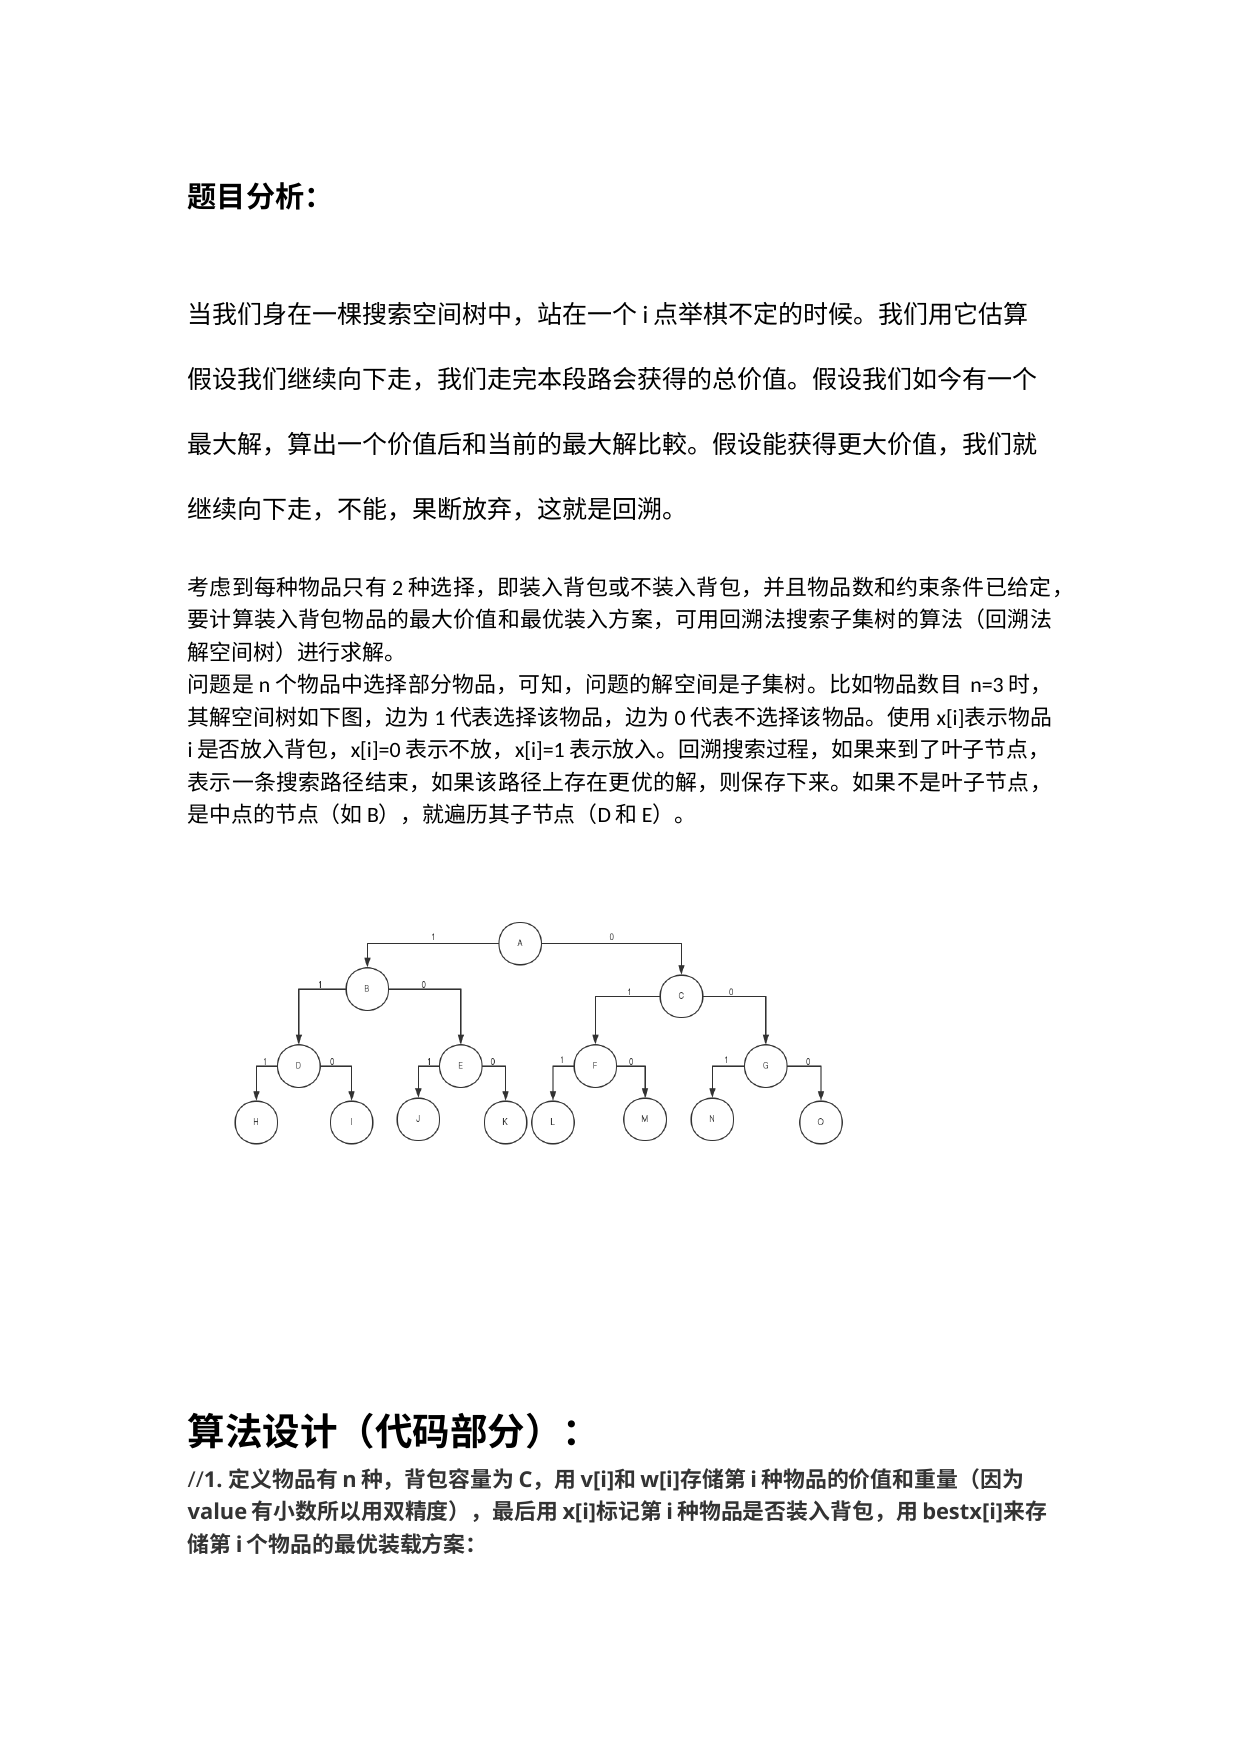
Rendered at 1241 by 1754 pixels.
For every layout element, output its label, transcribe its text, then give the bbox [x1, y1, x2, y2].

picture [187, 893, 894, 1181]
text 考虑到每种物品只有2 种选择，即装入背包或不装入背包，并且物品数和约束条件已给定，要计算装入背包物品的最大价值和最优装入方案，可用回溯法搜索子集树的算法（回溯法解空间树）进行求解。 问题是n个物品中选择部分物品，可知，问题的解空间是子集树。比如物品数目n=3时，其解空间树如下图，边为1代表选择该物品，边为0代表不选择该物品。使用x[i]表示物品i是否放入背包，x[i]=0表示不放，x[i]=1表示放入。回溯搜索过程，如果来到了叶子节点，表示一条搜索路径结束，如果该路径上存在更优的解，则保存下来。如果不是叶子节点，是中点的节点（如B），就遍历其子节点（D和E）。 [187, 569, 1053, 829]
subtitle 题目分析： [187, 162, 1053, 227]
text 当我们身在一棵搜索空间树中，站在一个i点举棋不定的时候。我们用它估算假设我们继续向下走，我们走完本段路会获得的总价值。假设我们如今有一个最大解，算出一个价值后和当前的最大解比較。假设能获得更大价值，我们就继续向下走，不能，果断放弃，这就是回溯。 [187, 280, 1053, 540]
text 算法设计（代码部分）： //1. 定义物品有n种，背包容量为C，用v[i]和w[i]存储第i种物品的价值和重量（因为value有小数所以用双精度），最后用x[i]标记第i种物品是否装入背包，用bestx[i]来存储第i个物品的最优装载方案： [187, 1396, 1053, 1559]
